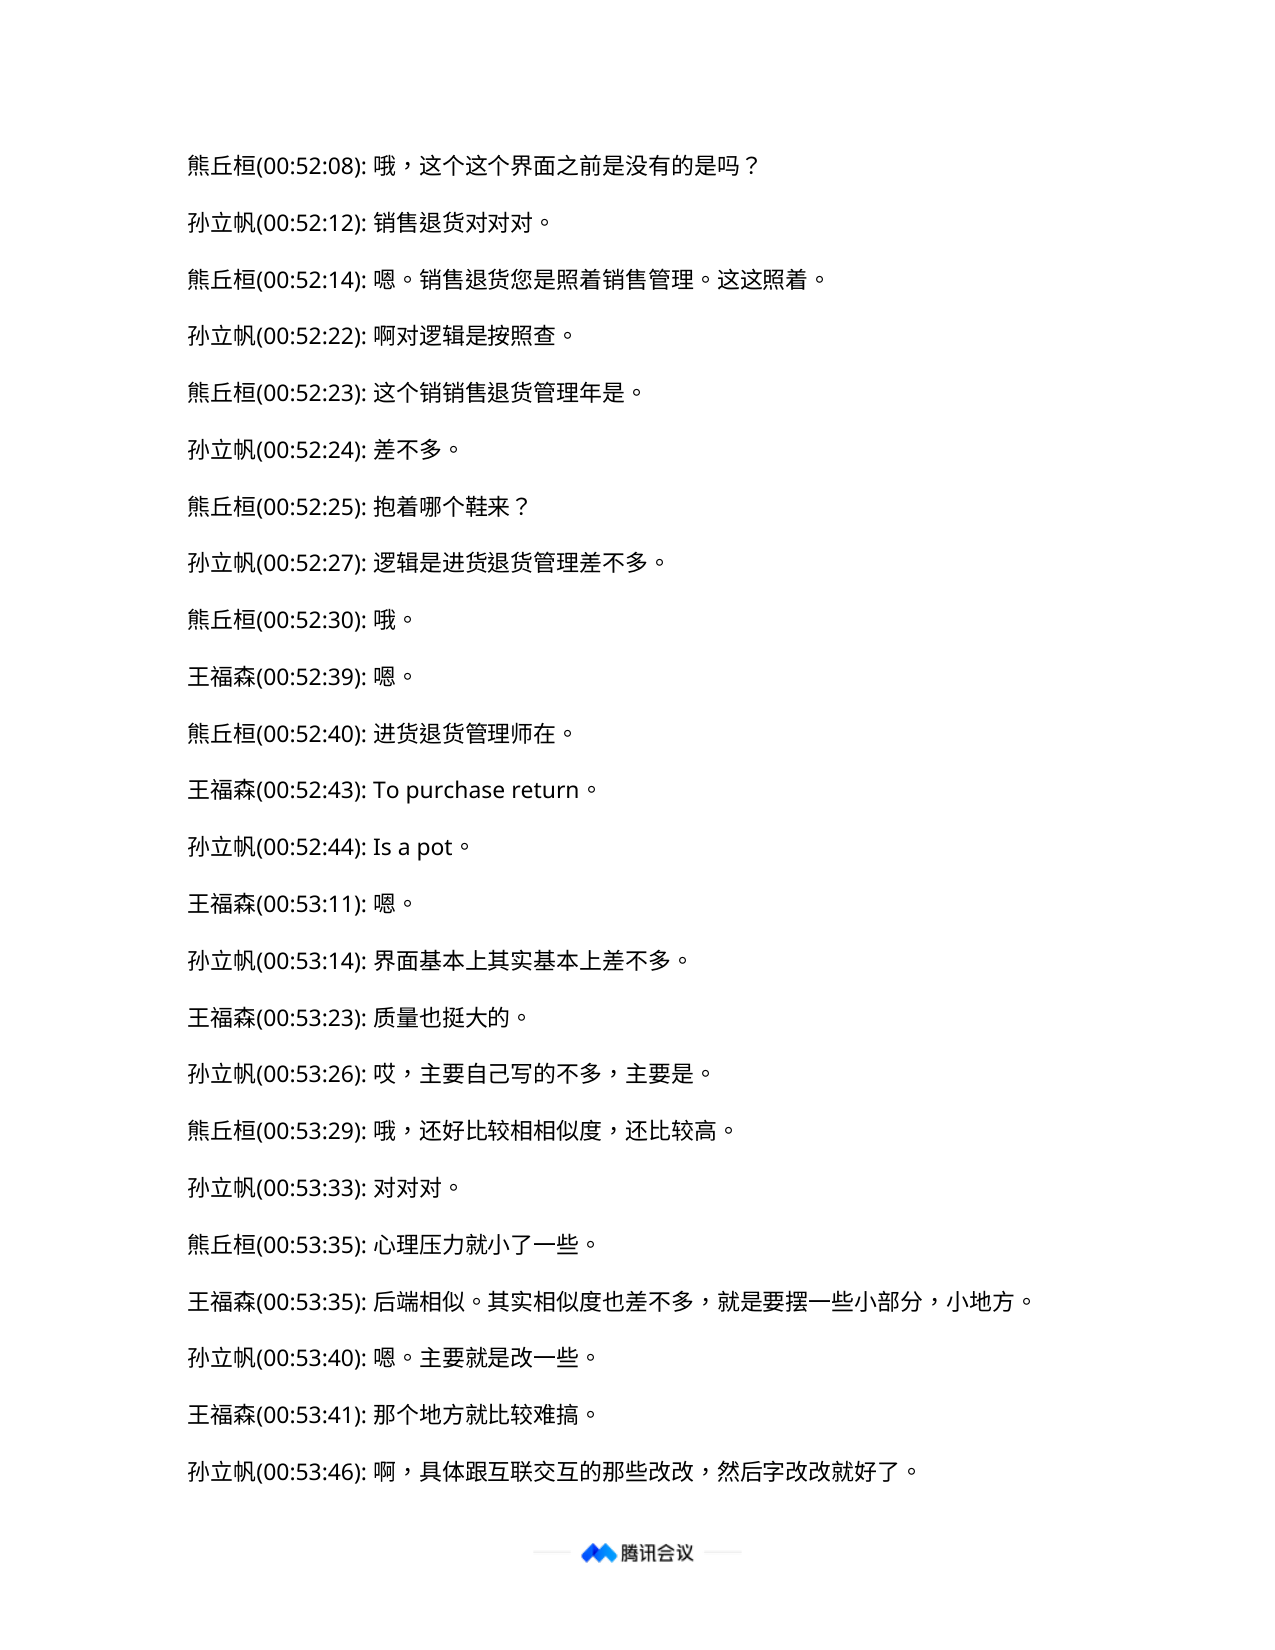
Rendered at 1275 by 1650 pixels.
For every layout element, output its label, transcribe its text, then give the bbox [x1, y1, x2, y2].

text 王福森(00:52:39): 嗯。 [187, 661, 1087, 692]
text 孙立帆(00:53:33): 对对对。 [187, 1172, 1087, 1203]
text 孙立帆(00:52:24): 差不多。 [187, 434, 1087, 465]
text 王福森(00:53:35): 后端相似。其实相似度也差不多，就是要摆一些小部分，小地方。 [187, 1285, 1087, 1317]
text 孙立帆(00:52:22): 啊对逻辑是按照查。 [187, 320, 1087, 352]
text 王福森(00:52:43): To purchase return。 [187, 774, 1087, 806]
text 熊丘桓(00:52:08): 哦，这个这个界面之前是没有的是吗？ [187, 150, 1087, 181]
text 熊丘桓(00:52:23): 这个销销售退货管理年是。 [187, 377, 1087, 408]
text 王福森(00:53:11): 嗯。 [187, 888, 1087, 919]
text 熊丘桓(00:52:40): 进货退货管理师在。 [187, 718, 1087, 749]
text 王福森(00:53:23): 质量也挺大的。 [187, 1002, 1087, 1033]
picture [533, 1543, 742, 1563]
text 孙立帆(00:52:44): Is a pot。 [187, 831, 1087, 862]
text 熊丘桓(00:52:25): 抱着哪个鞋来？ [187, 491, 1087, 522]
text 孙立帆(00:52:12): 销售退货对对对。 [187, 207, 1087, 238]
text 熊丘桓(00:53:29): 哦，还好比较相相似度，还比较高。 [187, 1115, 1087, 1146]
text 孙立帆(00:53:14): 界面基本上其实基本上差不多。 [187, 945, 1087, 976]
text 熊丘桓(00:52:14): 嗯。销售退货您是照着销售管理。这这照着。 [187, 263, 1087, 295]
text 孙立帆(00:53:40): 嗯。主要就是改一些。 [187, 1342, 1087, 1373]
text 孙立帆(00:53:46): 啊，具体跟互联交互的那些改改，然后字改改就好了。 [187, 1456, 1087, 1487]
text 王福森(00:53:41): 那个地方就比较难搞。 [187, 1399, 1087, 1430]
text 孙立帆(00:52:27): 逻辑是进货退货管理差不多。 [187, 547, 1087, 579]
text 熊丘桓(00:53:35): 心理压力就小了一些。 [187, 1229, 1087, 1260]
text 熊丘桓(00:52:30): 哦。 [187, 604, 1087, 635]
text 孙立帆(00:53:26): 哎，主要自己写的不多，主要是。 [187, 1058, 1087, 1089]
